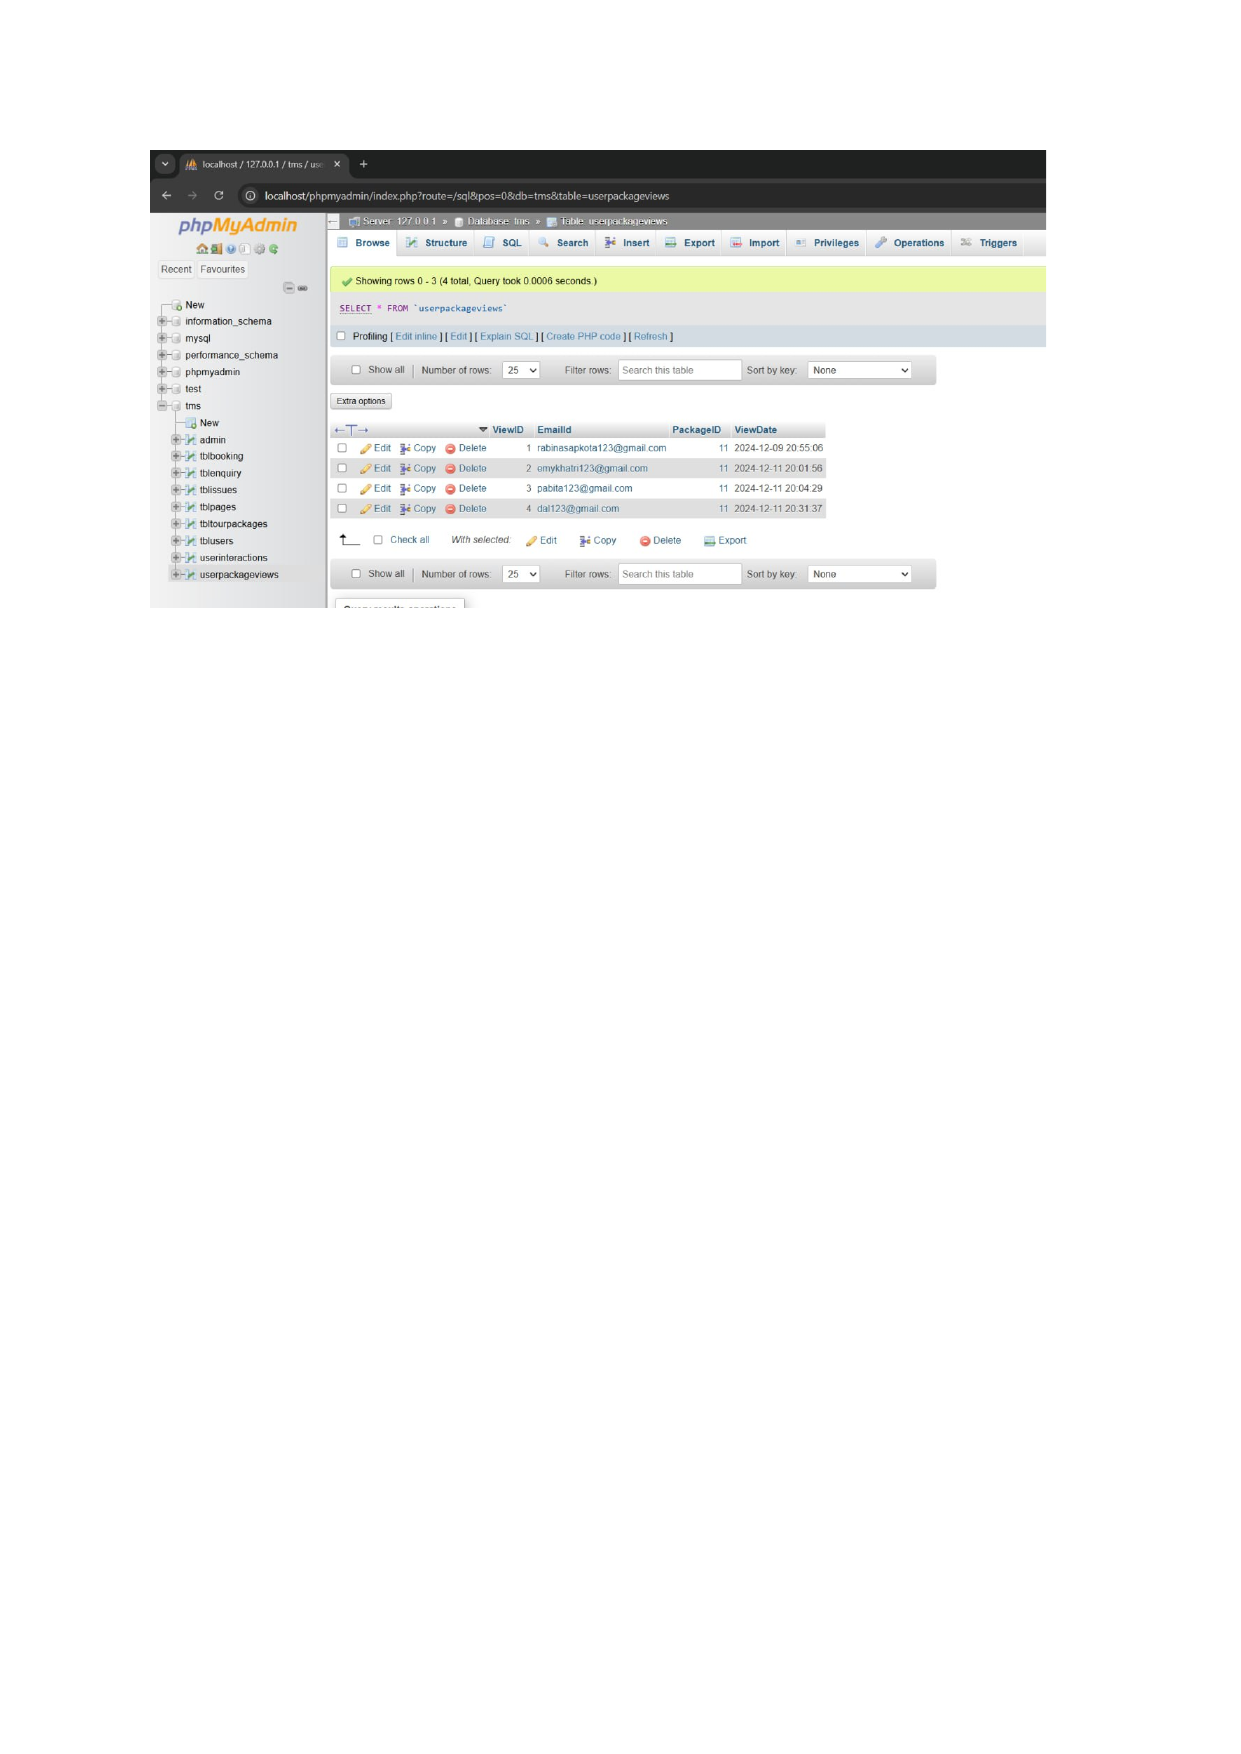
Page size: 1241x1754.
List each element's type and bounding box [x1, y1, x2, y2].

picture [150, 150, 1047, 608]
